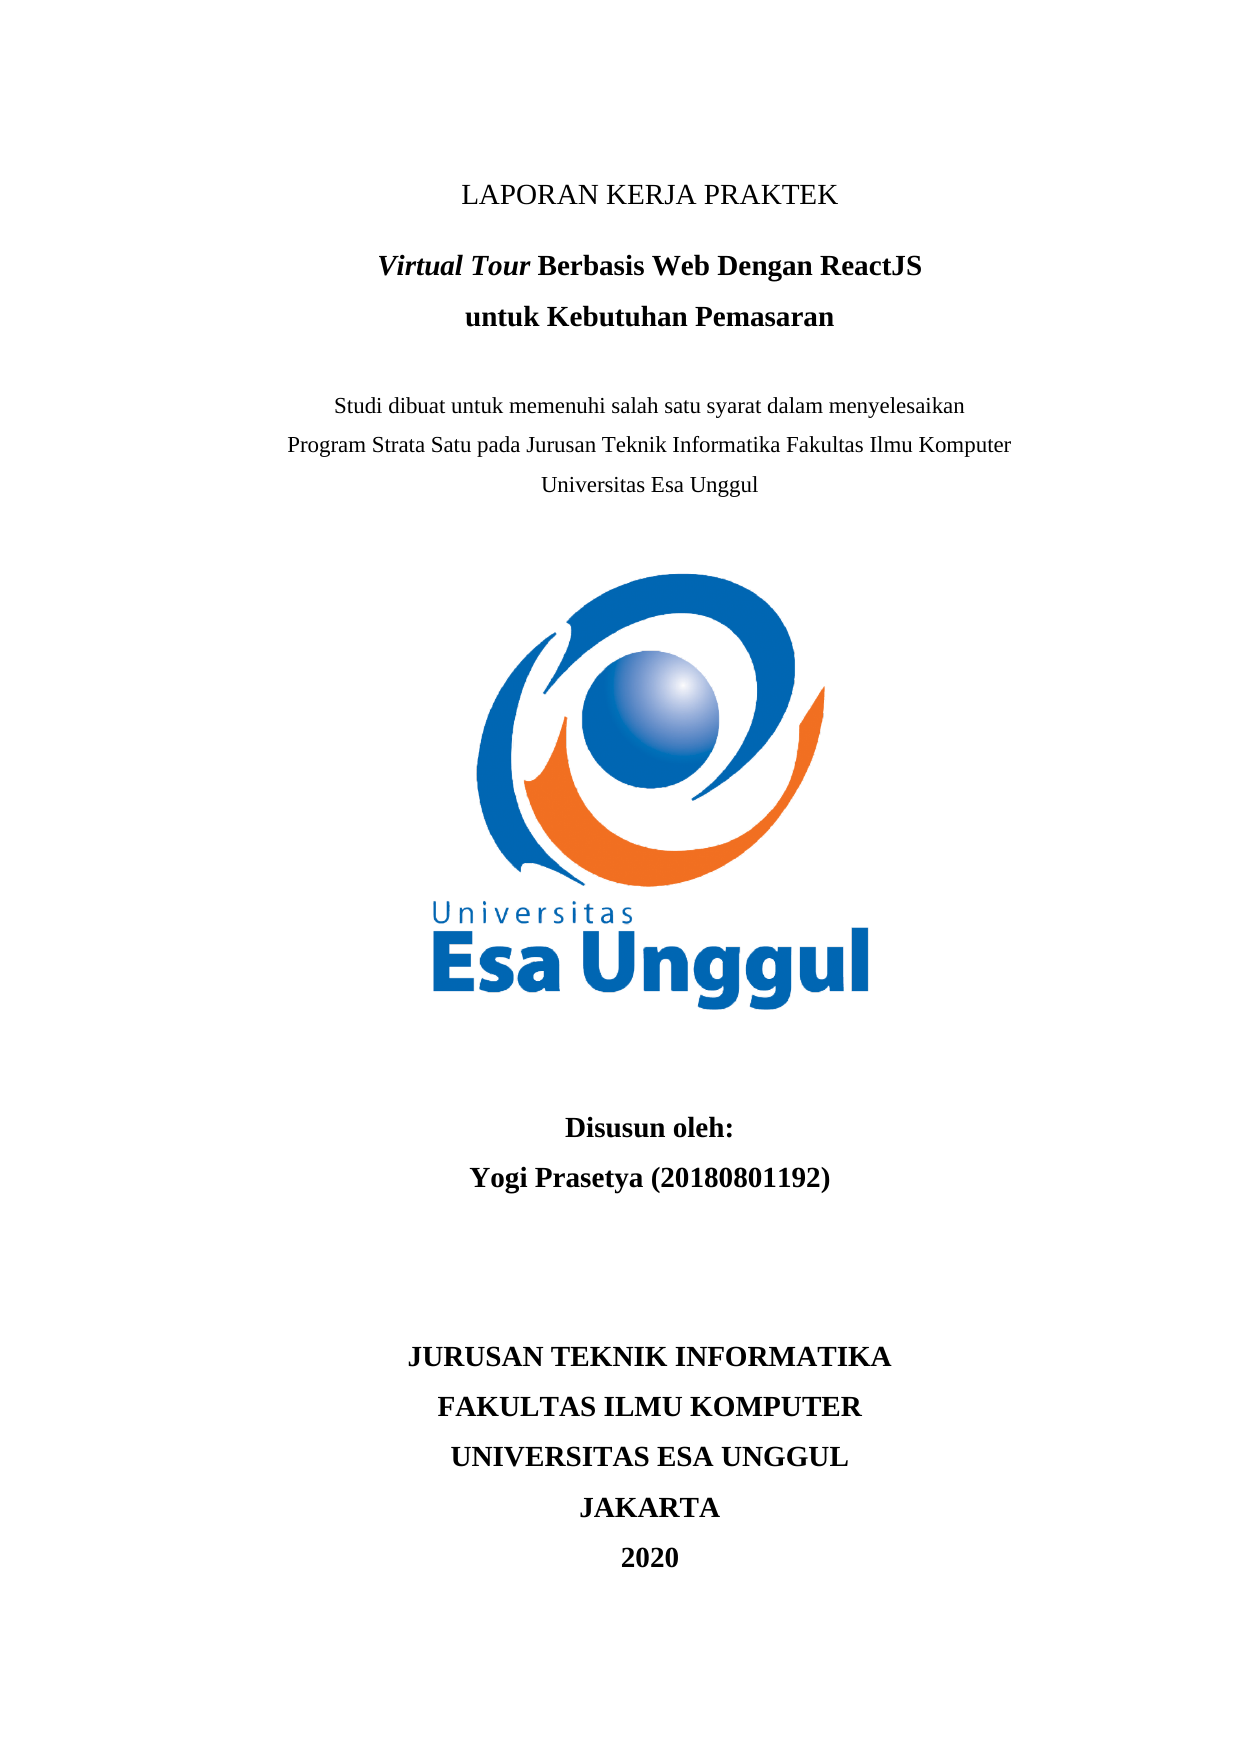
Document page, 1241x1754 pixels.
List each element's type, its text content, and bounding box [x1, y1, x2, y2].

text untuk Kebutuhan Pemasaran [236, 299, 1063, 332]
text 2020 [236, 1540, 1063, 1573]
text Program Strata Satu pada Jurusan Teknik Informatika Fakultas Ilmu Komputer [236, 432, 1063, 458]
text Studi dibuat untuk memenuhi salah satu syarat dalam menyelesaikan [236, 392, 1063, 418]
text JURUSAN TEKNIK INFORMATIKA [236, 1339, 1063, 1372]
text Universitas Esa Unggul [236, 471, 1063, 497]
picture [429, 570, 870, 1012]
text FAKULTAS ILMU KOMPUTER [236, 1389, 1063, 1423]
text JAKARTA [236, 1490, 1063, 1523]
text UNIVERSITAS ESA UNGGUL [236, 1439, 1063, 1473]
text Yogi Prasetya (20180801192) [236, 1161, 1063, 1194]
text LAPORAN KERJA PRAKTEK [236, 177, 1063, 211]
text Virtual Tour Berbasis Web Dengan ReactJS [236, 248, 1063, 282]
text Disusun oleh: [236, 1110, 1063, 1144]
